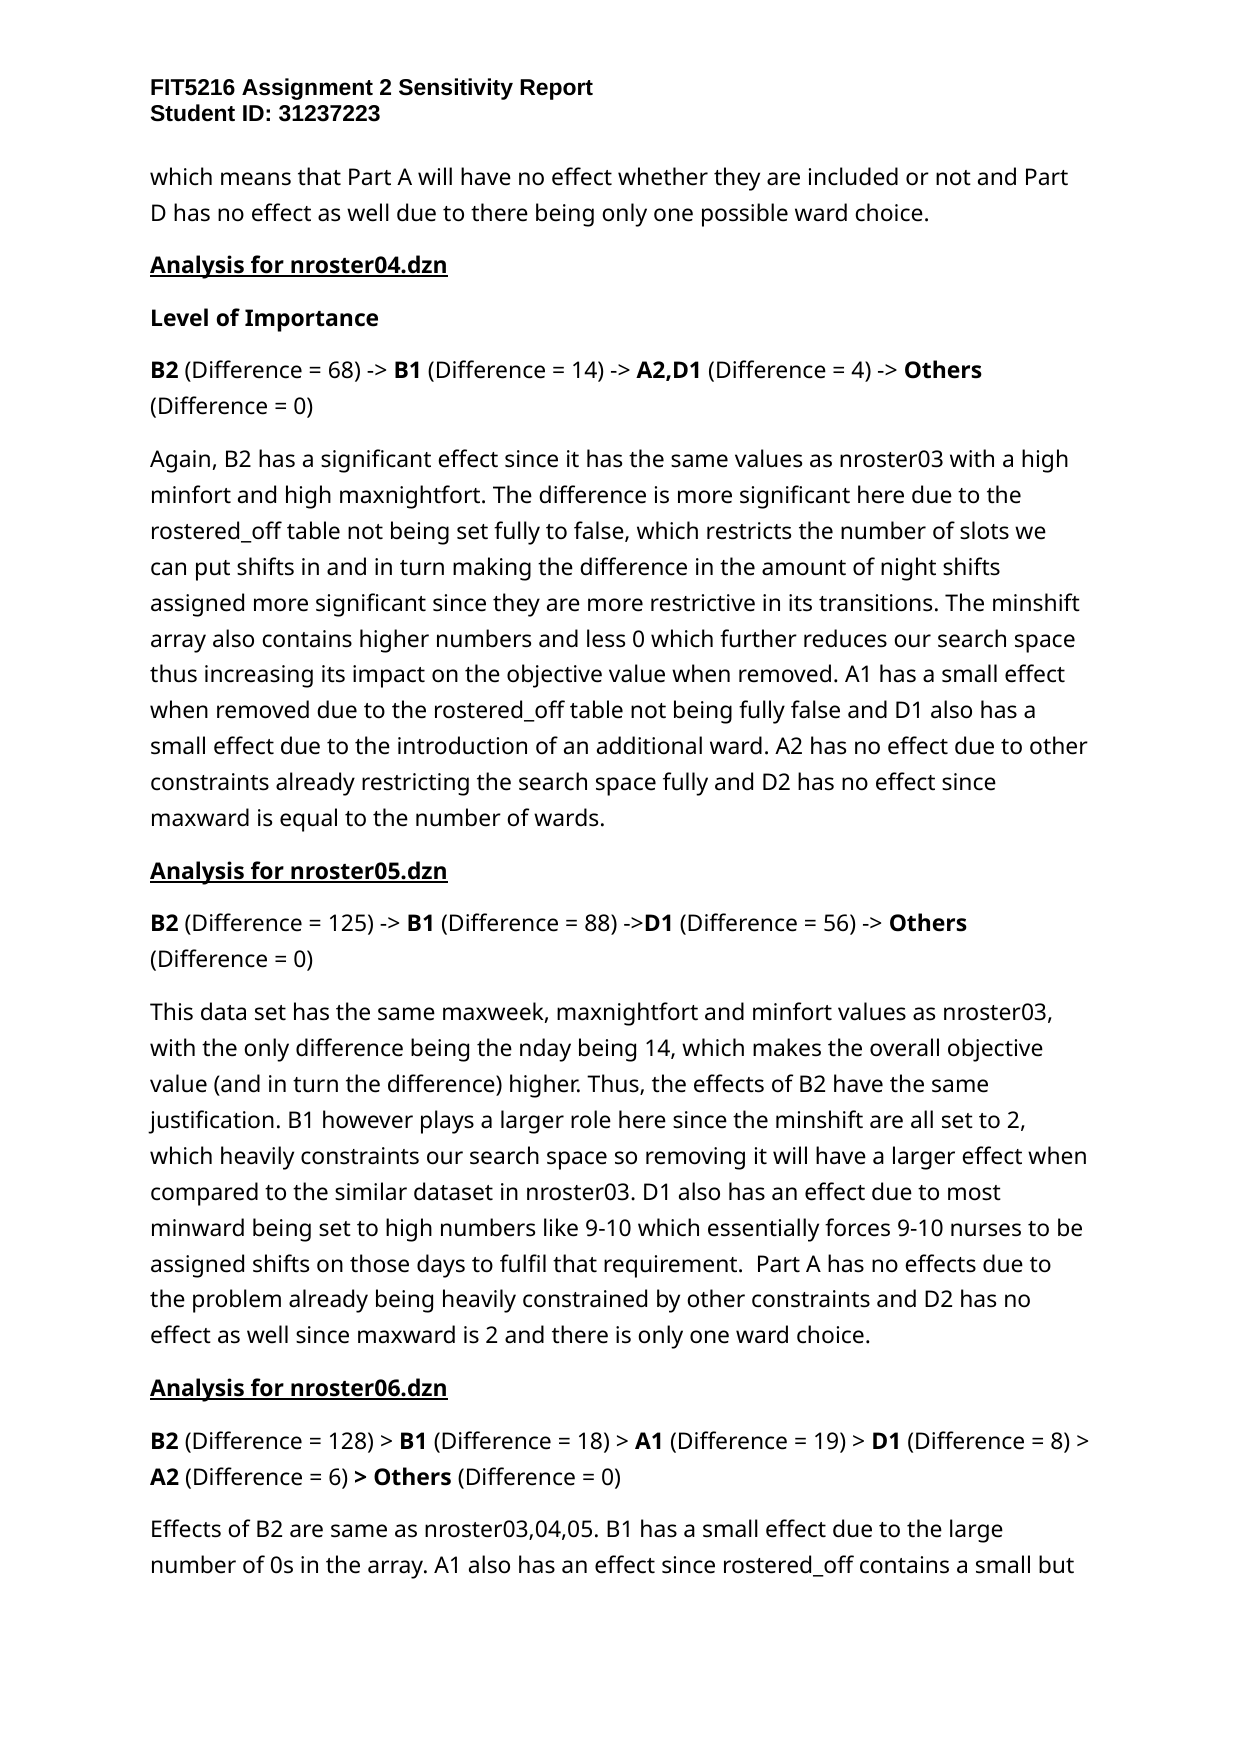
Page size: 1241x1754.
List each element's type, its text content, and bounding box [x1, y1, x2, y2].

text Analysis for nroster05.dzn [150, 855, 1090, 886]
text Level of Importance [150, 302, 1090, 333]
text B2 (Difference = 68) -> B1 (Difference = 14) -> A2,D1 (Difference = 4) -> Others (Difference = 0) [150, 354, 1090, 421]
text This data set has the same maxweek, maxnightfort and minfort values as nroster03, with the only difference being the nday being 14, which makes the overall objective value (and in turn the difference) higher. Thus, the effects of B2 have the same justification. B1 however plays a larger role here since the minshift are all set to 2, which heavily constraints our search space so removing it will have a larger effect when compared to the similar dataset in nroster03. D1 also has an effect due to most minward being set to high numbers like 9-10 which essentially forces 9-10 nurses to be assigned shifts on those days to fulfil that requirement. Part A has no effects due to the problem already being heavily constrained by other constraints and D2 has no effect as well since maxward is 2 and there is only one ward choice. [150, 996, 1090, 1351]
text Analysis for nroster06.dzn [150, 1372, 1090, 1403]
text B2 (Difference = 128) > B1 (Difference = 18) > A1 (Difference = 19) > D1 (Difference = 8) > A2 (Difference = 6) > Others (Difference = 0) [150, 1424, 1090, 1492]
text B2 (Difference = 125) -> B1 (Difference = 88) ->D1 (Difference = 56) -> Others (Difference = 0) [150, 907, 1090, 974]
text Again, B2 has a significant effect since it has the same values as nroster03 with a high minfort and high maxnightfort. The difference is more significant here due to the rostered_off table not being set fully to false, which restricts the number of slots we can put shifts in and in turn making the difference in the amount of night shifts assigned more significant since they are more restrictive in its transitions. The minshift array also contains higher numbers and less 0 which further reduces our search space thus increasing its impact on the objective value when removed. A1 has a small effect when removed due to the rostered_off table not being fully false and D1 also has a small effect due to the introduction of an additional ward. A2 has no effect due to other constraints already restricting the search space fully and D2 has no effect since maxward is equal to the number of wards. [150, 443, 1090, 833]
text Analysis for nroster04.dzn [150, 249, 1090, 280]
